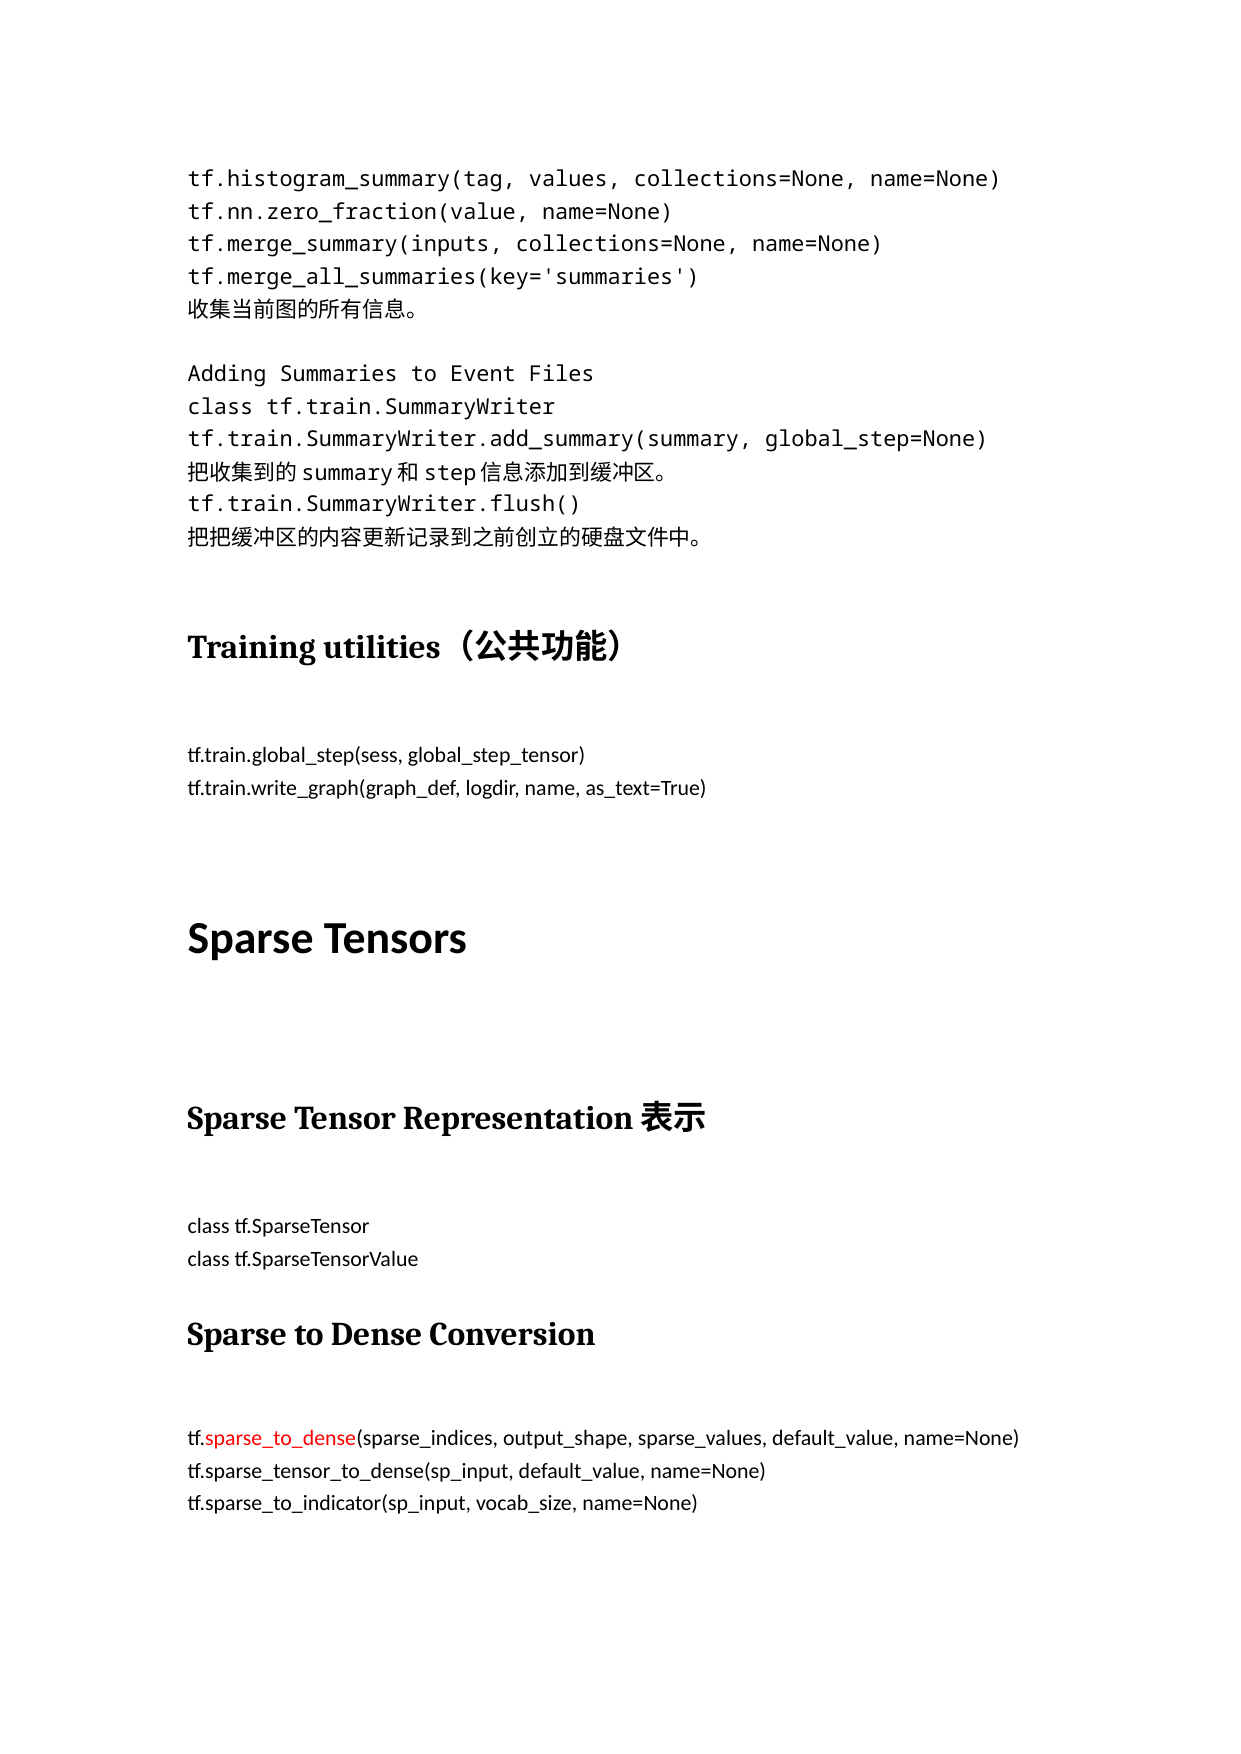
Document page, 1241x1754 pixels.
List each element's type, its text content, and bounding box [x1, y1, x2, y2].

subtitle Training utilities（公共功能） [187, 612, 1053, 677]
text 把把缓冲区的内容更新记录到之前创立的硬盘文件中。 [187, 519, 1053, 552]
text tf.sparse_to_indicator(sp_input, vocab_size, name=None) [187, 1487, 1053, 1519]
text 收集当前图的所有信息。 [187, 292, 1053, 324]
text tf.train.write_graph(graph_def, logdir, name, as_text=True) [187, 771, 1053, 804]
text class tf.train.SummaryWriter [187, 389, 1053, 422]
text 把收集到的summary和step信息添加到缓冲区。 [187, 454, 1053, 487]
text Adding Summaries to Event Files [187, 357, 1053, 389]
text class tf.SparseTensor [187, 1209, 1053, 1242]
text tf.train.SummaryWriter.flush() [187, 487, 1053, 519]
text tf.sparse_tensor_to_dense(sp_input, default_value, name=None) [187, 1454, 1053, 1487]
text class tf.SparseTensorValue [187, 1242, 1053, 1274]
text tf.train.global_step(sess, global_step_tensor) [187, 739, 1053, 771]
subtitle Sparse Tensors [187, 904, 1053, 969]
text tf.sparse_to_dense(sparse_indices, output_shape, sparse_values, default_value, name=None) [187, 1422, 1053, 1454]
text tf.merge_all_summaries(key='summaries') [187, 259, 1053, 292]
text tf.histogram_summary(tag, values, collections=None, name=None) [187, 162, 1053, 194]
text tf.merge_summary(inputs, collections=None, name=None) [187, 227, 1053, 259]
text tf.nn.zero_fraction(value, name=None) [187, 194, 1053, 227]
subtitle Sparse to Dense Conversion [187, 1302, 1053, 1367]
text tf.train.SummaryWriter.add_summary(summary, global_step=None) [187, 422, 1053, 454]
subtitle Sparse Tensor Representation表示 [187, 1082, 1053, 1147]
